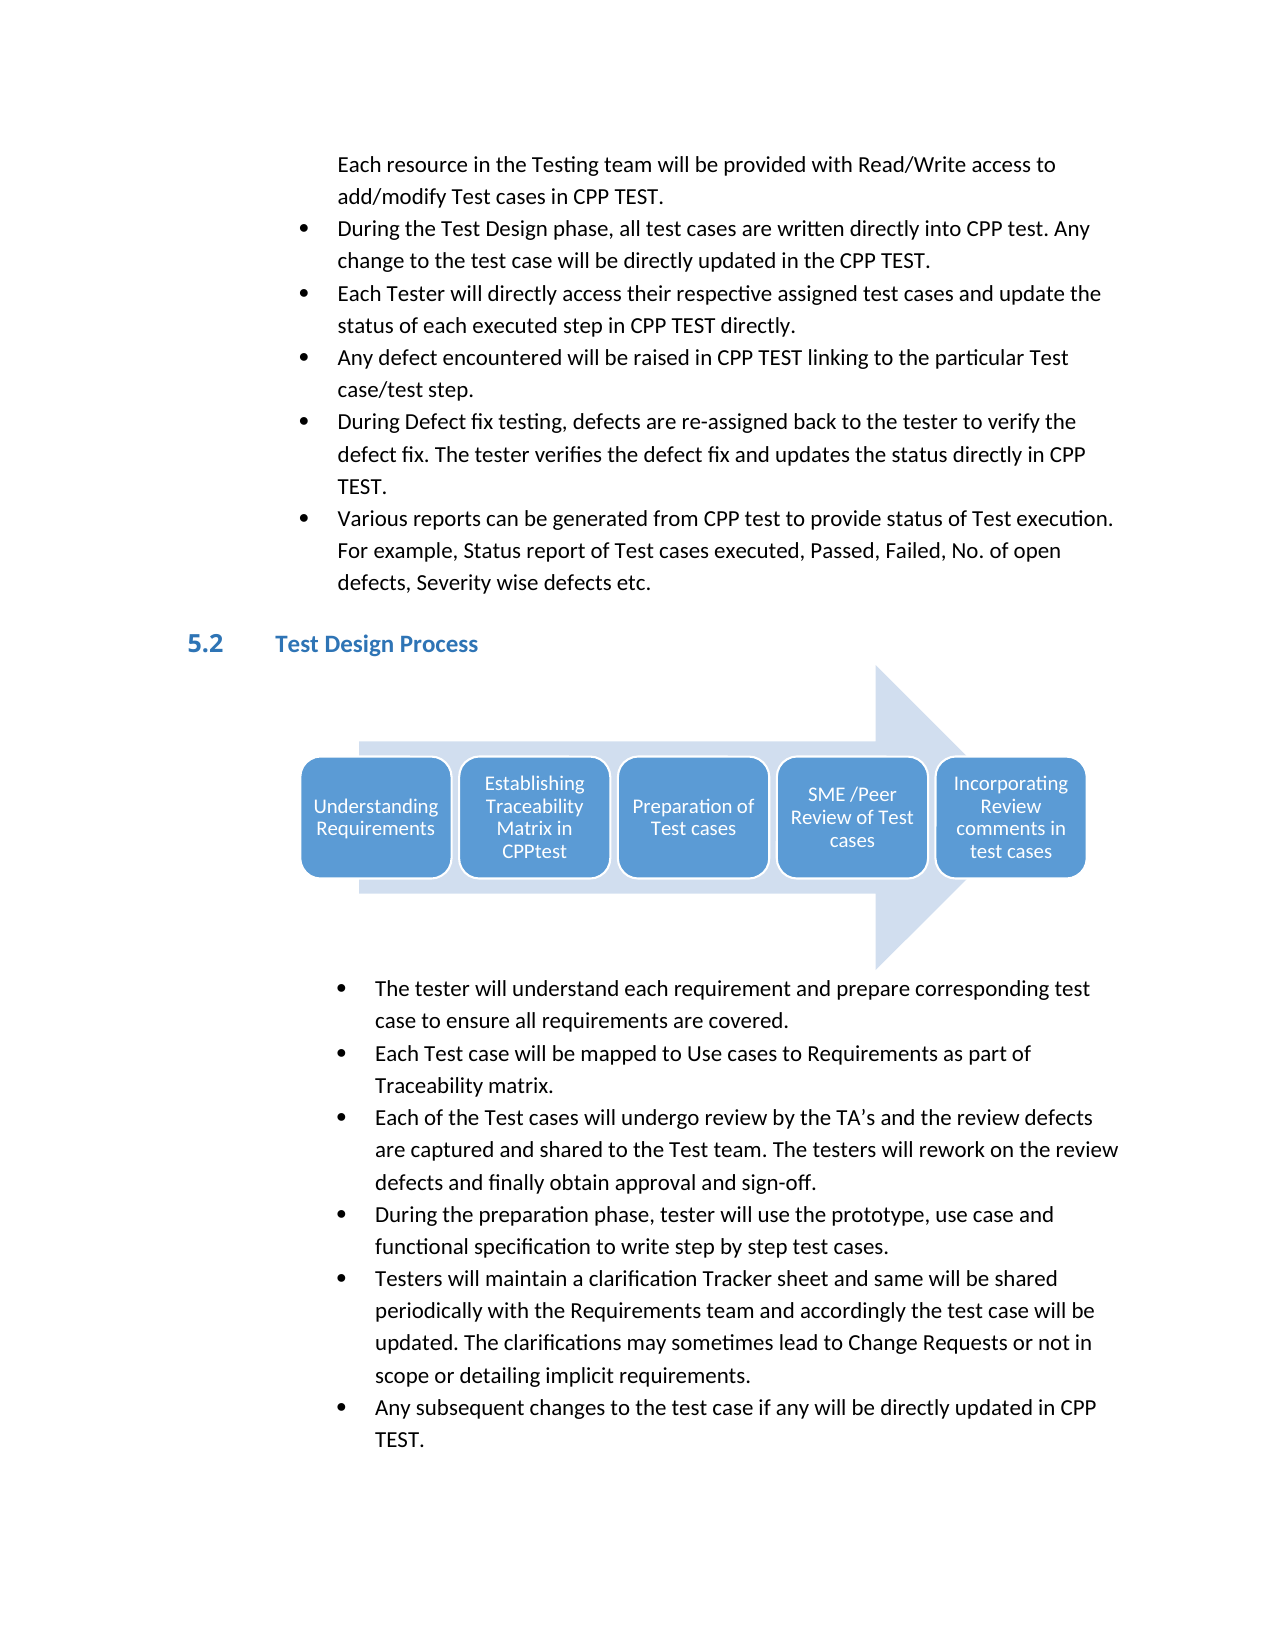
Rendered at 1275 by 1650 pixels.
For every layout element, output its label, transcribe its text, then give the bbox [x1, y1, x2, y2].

list Any subsequent changes to the test case if any will be directly updated in CPP TEST. [337, 1393, 1125, 1453]
list During the Test Design phase, all test cases are written directly into CPP test. Any change to the test case will be directly updated in the CPP TEST. [300, 214, 1125, 274]
list Any defect encountered will be raised in CPP TEST linking to the particular Test case/test step. [300, 343, 1125, 403]
subtitle 5.2 Test Design Process [187, 626, 1125, 660]
list During the preparation phase, tester will use the prototype, use case and functional specification to write step by step test cases. [337, 1200, 1125, 1260]
list Each Tester will directly access their respective assigned test cases and update the status of each executed step in CPP TEST directly. [300, 279, 1125, 339]
list Each of the Test cases will undergo review by the TA’s and the review defects are captured and shared to the Test team. The testers will rework on the review defects and finally obtain approval and sign-off. [337, 1103, 1125, 1196]
list Each resource in the Testing team will be provided with Read/Write access to add/modify Test cases in CPP TEST. [337, 150, 1125, 210]
list Each Test case will be mapped to Use cases to Requirements as part of Traceability matrix. [337, 1039, 1125, 1099]
list Various reports can be generated from CPP test to provide status of Test execution. For example, Status report of Test cases executed, Passed, Failed, No. of open defects, Severity wise defects etc. [300, 504, 1125, 596]
list The tester will understand each requirement and prepare corresponding test case to ensure all requirements are covered. [337, 974, 1125, 1035]
list Testers will maintain a clarification Tracker sheet and same will be shared periodically with the Requirements team and accordingly the test case will be updated. The clarifications may sometimes lead to Change Requests or not in scope or detailing implicit requirements. [337, 1264, 1125, 1389]
list During Defect fix testing, defects are re-assigned back to the tester to verify the defect fix. The tester verifies the defect fix and updates the status directly in CPP TEST. [300, 407, 1125, 500]
